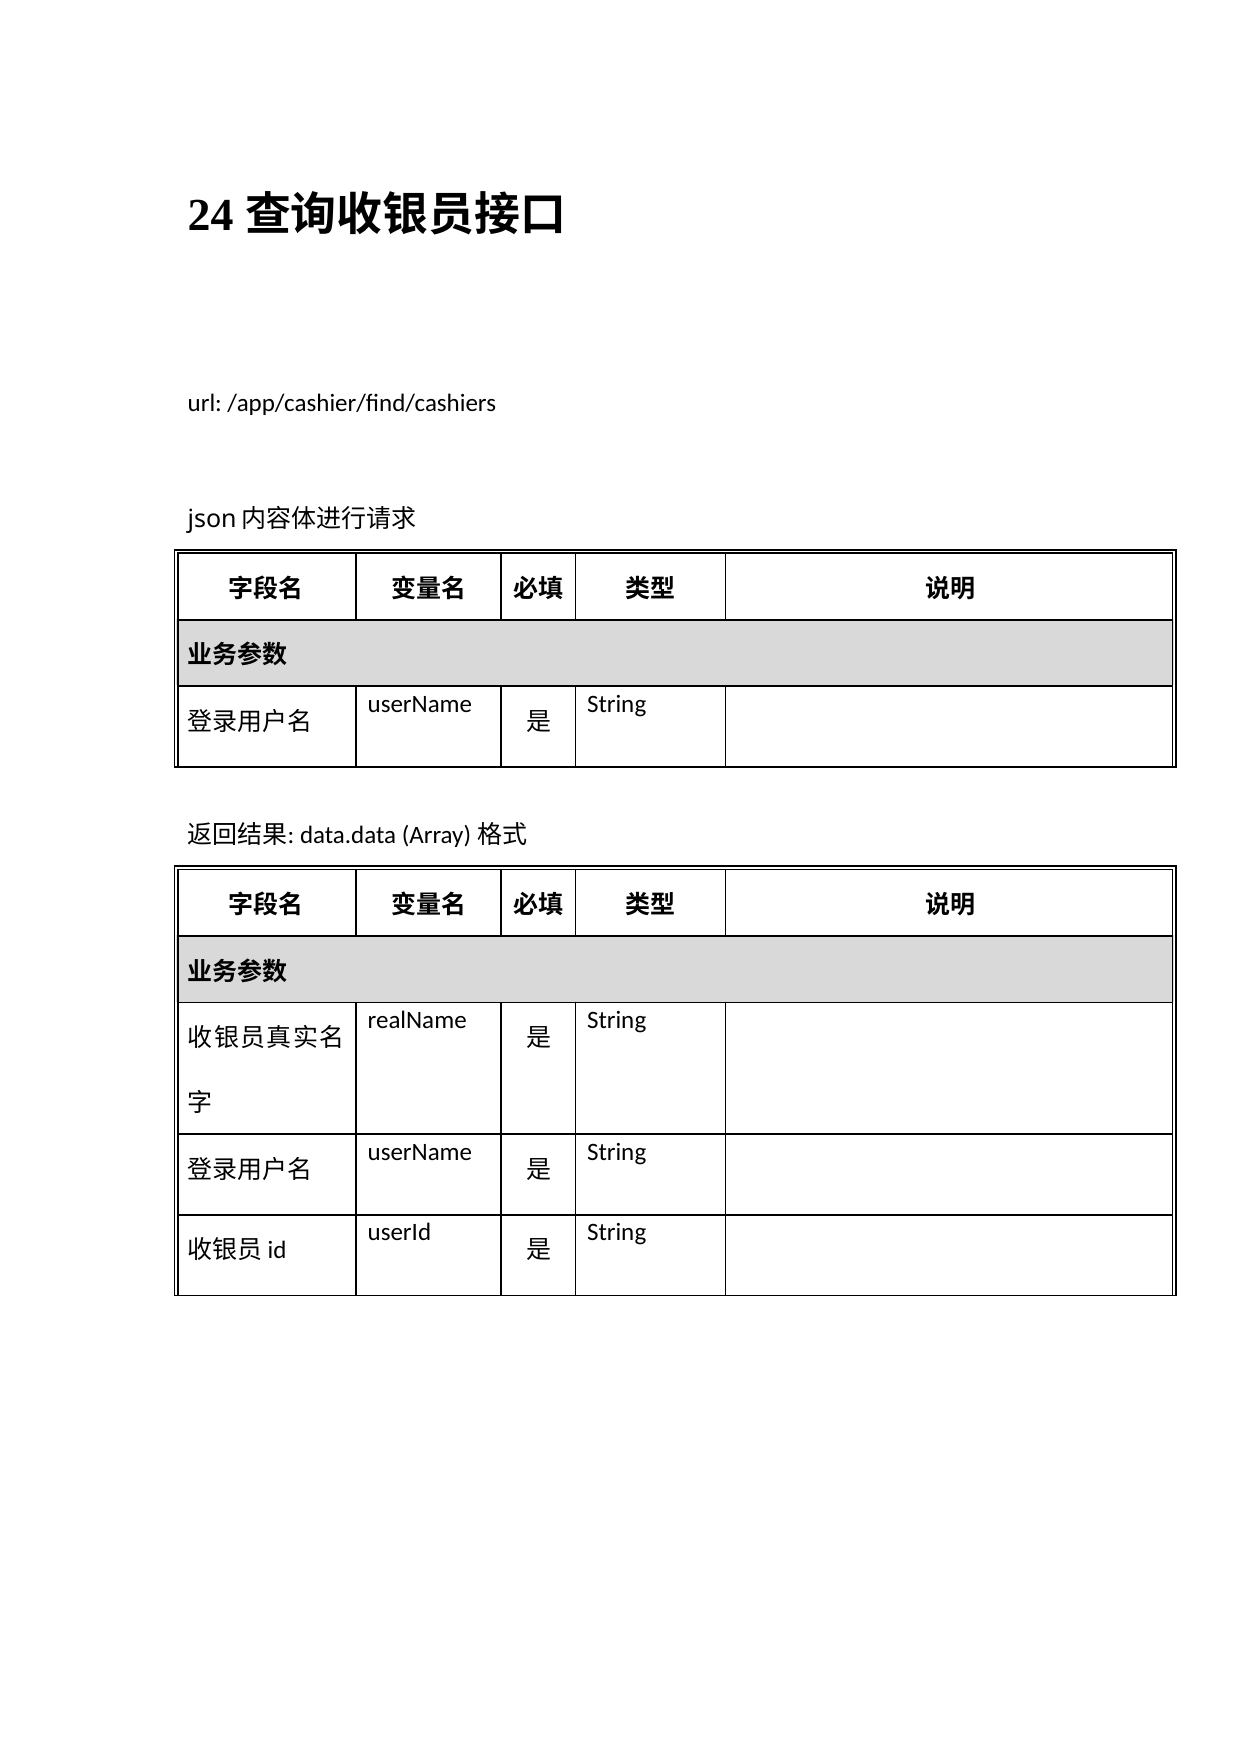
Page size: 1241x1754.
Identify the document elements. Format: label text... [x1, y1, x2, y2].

table_header 类型 [576, 554, 725, 619]
table_header 必填 [502, 554, 575, 619]
table_cell String [576, 1135, 725, 1214]
table_cell String [576, 1216, 725, 1295]
subtitle 24 查询收银员接口 [187, 162, 1053, 259]
table_cell [726, 1135, 1172, 1214]
text 返回结果: data.data (Array) 格式 [187, 800, 1053, 865]
table_cell userId [357, 1216, 500, 1295]
table_cell [726, 1216, 1172, 1295]
table_cell String [576, 687, 725, 766]
table_header 说明 [726, 870, 1172, 935]
table_cell 是 [502, 1003, 575, 1133]
table_cell 是 [502, 1135, 575, 1214]
table_header 变量名 [357, 870, 500, 935]
text json内容体进行请求 [187, 484, 1053, 549]
table_cell 业务参数 [179, 621, 1172, 685]
table_cell [726, 687, 1172, 766]
table_cell realName [357, 1003, 500, 1133]
table_header 类型 [576, 870, 725, 935]
table_cell userName [357, 1135, 500, 1214]
text url: /app/cashier/find/cashiers [187, 387, 1053, 419]
table_header 字段名 [179, 554, 355, 619]
table_header 变量名 [357, 554, 500, 619]
table_header 说明 [726, 554, 1172, 619]
table_cell [726, 1003, 1172, 1133]
table_cell 登录用户名 [179, 687, 355, 766]
table_cell 业务参数 [179, 937, 1172, 1002]
table_cell 是 [502, 687, 575, 766]
table_cell 收银员id [179, 1216, 355, 1295]
table_cell 登录用户名 [179, 1135, 355, 1214]
table_header 字段名 [179, 870, 355, 935]
table_header 必填 [502, 870, 575, 935]
table_cell 收银员真实名字 [179, 1003, 355, 1133]
table_cell userName [357, 687, 500, 766]
table_cell 是 [502, 1216, 575, 1295]
table_cell String [576, 1003, 725, 1133]
